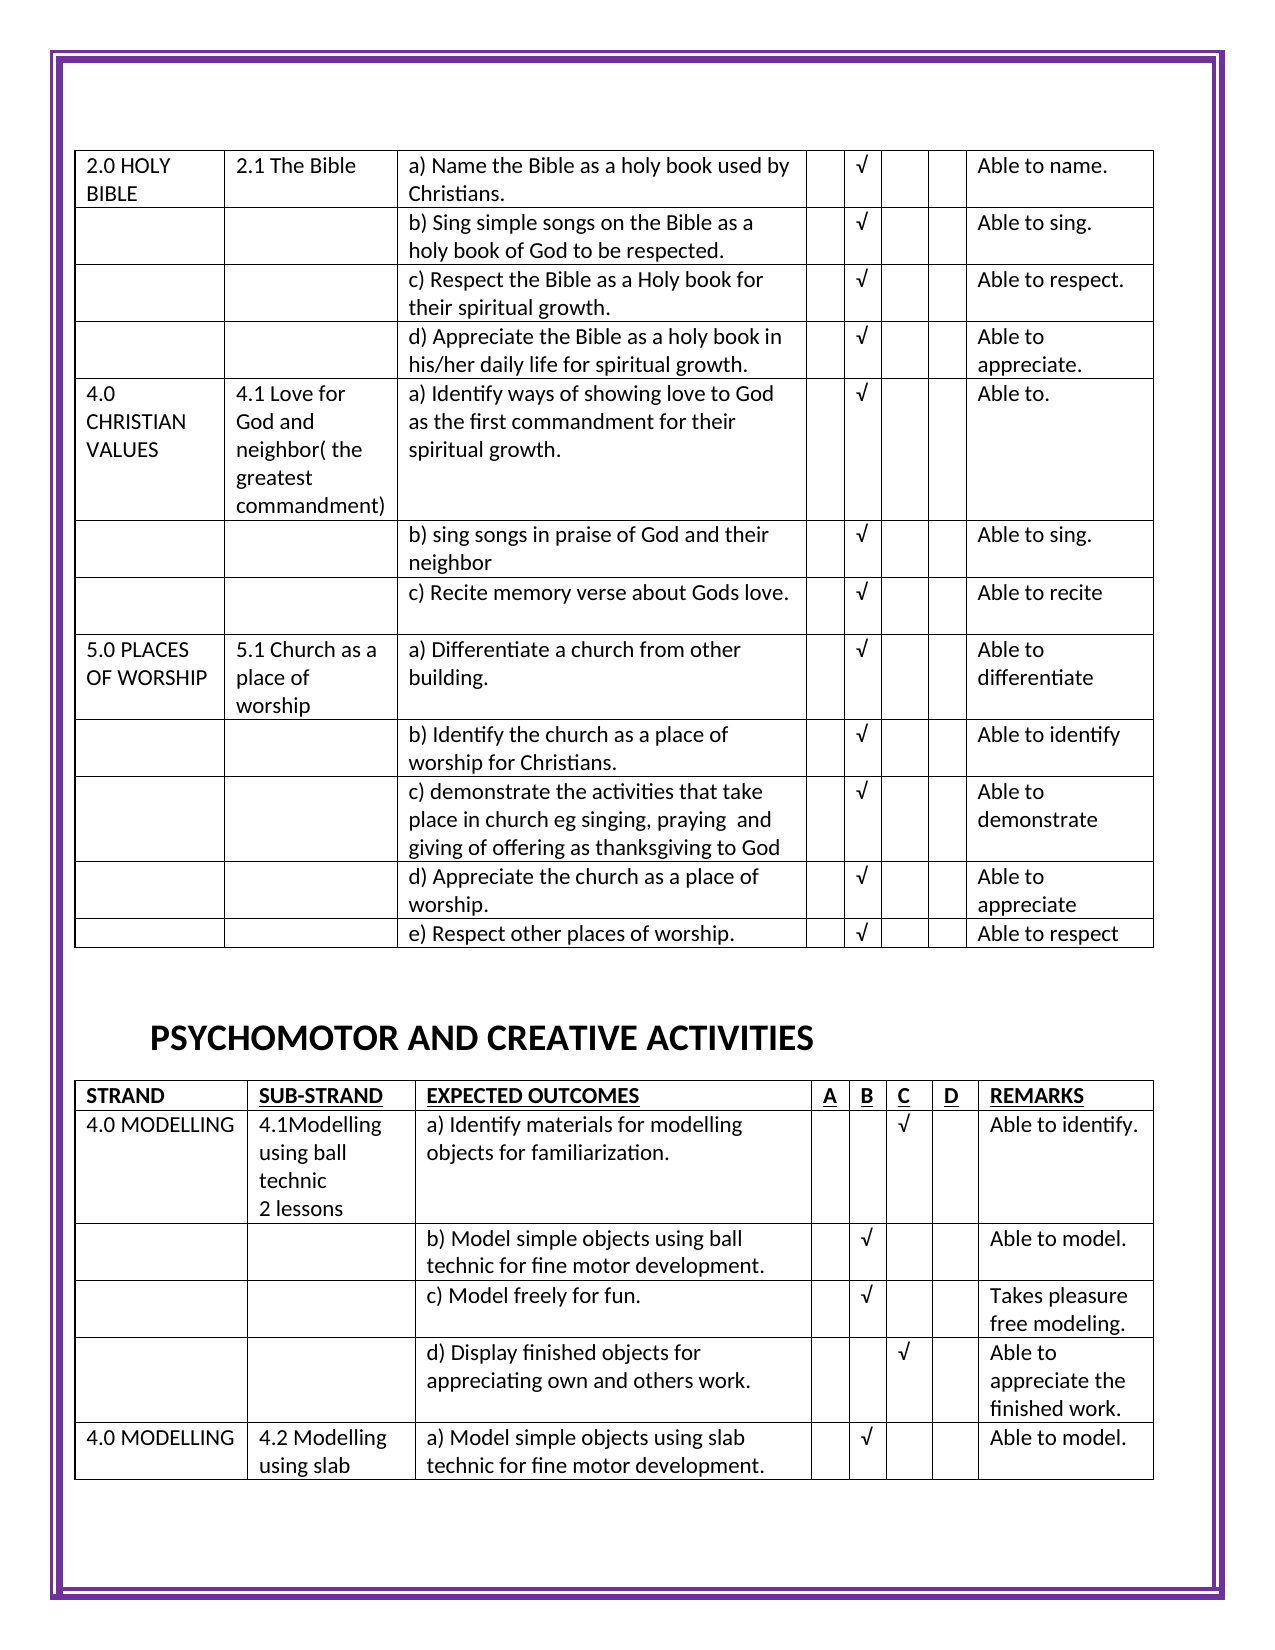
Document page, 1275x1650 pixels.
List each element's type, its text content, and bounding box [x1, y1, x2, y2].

table_cell [929, 919, 966, 947]
table_cell Able to name. [967, 151, 1153, 207]
table_cell [76, 322, 224, 378]
table_header EXPECTED OUTCOMES [416, 1081, 811, 1109]
table_cell 5.1 Church as a place of worship [225, 635, 397, 719]
table_cell Able to model. [979, 1423, 1153, 1479]
table_cell 4.0 MODELLING [76, 1423, 247, 1479]
table_cell [807, 635, 844, 719]
table_cell c) Model freely for fun. [416, 1281, 811, 1337]
table_cell [225, 862, 397, 918]
table_cell [807, 777, 844, 861]
table_cell [76, 919, 224, 947]
table_cell 2.1 The Bible [225, 151, 397, 207]
table_cell [812, 1111, 849, 1223]
table_cell √ [850, 1281, 886, 1337]
table_cell [76, 208, 224, 264]
table_cell Able to recite [967, 578, 1153, 634]
table_cell [248, 1281, 415, 1337]
table_cell [76, 720, 224, 776]
text PSYCHOMOTOR AND CREATIVE ACTIVITIES [150, 1014, 1125, 1060]
table_cell [929, 208, 966, 264]
table_cell d) Display finished objects for appreciating own and others work. [416, 1338, 811, 1422]
table_cell [933, 1111, 978, 1223]
table_cell [882, 578, 928, 634]
table_cell Able to respect [967, 919, 1153, 947]
table_cell [850, 1111, 886, 1223]
table_cell [225, 919, 397, 947]
table_cell [248, 1338, 415, 1422]
table_cell [882, 379, 928, 519]
table_cell [807, 151, 844, 207]
table_cell [929, 777, 966, 861]
table_cell [882, 635, 928, 719]
table_cell [807, 322, 844, 378]
table_cell c) demonstrate the activities that take place in church eg singing, praying and giving of offering as thanksgiving to God [398, 777, 806, 861]
table_cell [929, 578, 966, 634]
table_cell [807, 578, 844, 634]
table_cell [933, 1281, 978, 1337]
table_cell a) Differentiate a church from other building. [398, 635, 806, 719]
table_header STRAND [76, 1081, 247, 1109]
table_cell Able to sing. [967, 208, 1153, 264]
table_cell [929, 151, 966, 207]
table_cell [882, 862, 928, 918]
table_cell [76, 578, 224, 634]
table_cell [887, 1423, 932, 1479]
table_cell Able to sing. [967, 521, 1153, 577]
table_cell [929, 862, 966, 918]
table_cell [882, 720, 928, 776]
table_cell [76, 265, 224, 321]
table_cell √ [845, 322, 881, 378]
table_cell [882, 777, 928, 861]
table_cell b) sing songs in praise of God and their neighbor [398, 521, 806, 577]
table_cell [929, 720, 966, 776]
table_cell √ [845, 862, 881, 918]
table_cell 4.0 CHRISTIAN VALUES [76, 379, 224, 519]
table_cell [76, 1281, 247, 1337]
table_cell [933, 1423, 978, 1479]
table_cell Able to appreciate [967, 862, 1153, 918]
table_cell [887, 1281, 932, 1337]
table_cell √ [845, 208, 881, 264]
table_cell [225, 578, 397, 634]
table_cell [807, 862, 844, 918]
table_cell [933, 1338, 978, 1422]
table_cell [76, 1338, 247, 1422]
table_cell [807, 521, 844, 577]
table_cell 5.0 PLACES OF WORSHIP [76, 635, 224, 719]
table_cell [882, 322, 928, 378]
table_cell Able to demonstrate [967, 777, 1153, 861]
table_cell [807, 265, 844, 321]
table_cell d) Appreciate the church as a place of worship. [398, 862, 806, 918]
table_cell [76, 1224, 247, 1280]
table_cell [882, 208, 928, 264]
table_cell Able to differentiate [967, 635, 1153, 719]
table_cell [929, 265, 966, 321]
table_cell Able to model. [979, 1224, 1153, 1280]
table_cell √ [845, 578, 881, 634]
table_cell [812, 1423, 849, 1479]
table_header SUB-STRAND [248, 1081, 415, 1109]
table_cell Able to identify. [979, 1111, 1153, 1223]
table_cell [882, 919, 928, 947]
table_header REMARKS [979, 1081, 1153, 1109]
table_cell c) Respect the Bible as a Holy book for their spiritual growth. [398, 265, 806, 321]
table_cell [887, 1224, 932, 1280]
table_header D [933, 1081, 978, 1109]
table_cell √ [845, 151, 881, 207]
table_cell [882, 521, 928, 577]
table_cell √ [845, 919, 881, 947]
table_cell Able to identify [967, 720, 1153, 776]
table_cell [929, 521, 966, 577]
table_cell [807, 208, 844, 264]
table_header A [812, 1081, 849, 1109]
table_cell [76, 862, 224, 918]
table_cell [807, 720, 844, 776]
table_cell √ [845, 265, 881, 321]
table_cell √ [845, 635, 881, 719]
table_cell b) Sing simple songs on the Bible as a holy book of God to be respected. [398, 208, 806, 264]
table_cell [929, 635, 966, 719]
table_cell [850, 1338, 886, 1422]
table_cell [807, 379, 844, 519]
table_cell √ [887, 1338, 932, 1422]
table_cell [882, 265, 928, 321]
table_cell Able to respect. [967, 265, 1153, 321]
table_cell [812, 1224, 849, 1280]
table_cell Able to appreciate. [967, 322, 1153, 378]
table_header B [850, 1081, 886, 1109]
table_cell [76, 777, 224, 861]
table_cell √ [850, 1423, 886, 1479]
table_cell √ [850, 1224, 886, 1280]
table_cell Able to. [967, 379, 1153, 519]
table_cell [929, 322, 966, 378]
table_cell b) Model simple objects using ball technic for fine motor development. [416, 1224, 811, 1280]
table_cell [882, 151, 928, 207]
table_cell a) Name the Bible as a holy book used by Christians. [398, 151, 806, 207]
table_cell 4.1Modelling using ball technic 2 lessons [248, 1111, 415, 1223]
table_cell √ [845, 379, 881, 519]
table_cell e) Respect other places of worship. [398, 919, 806, 947]
table_cell √ [845, 720, 881, 776]
table_cell d) Appreciate the Bible as a holy book in his/her daily life for spiritual growth. [398, 322, 806, 378]
table_cell [225, 322, 397, 378]
table_cell √ [845, 777, 881, 861]
table_cell Takes pleasure free modeling. [979, 1281, 1153, 1337]
table_cell 4.1 Love for God and neighbor( the greatest commandment) [225, 379, 397, 519]
table_cell √ [887, 1111, 932, 1223]
table_cell [929, 379, 966, 519]
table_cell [416, 1423, 811, 1479]
table_cell c) Recite memory verse about Gods love. [398, 578, 806, 634]
table_cell [225, 720, 397, 776]
table_cell [812, 1281, 849, 1337]
table_cell 4.0 MODELLING [76, 1111, 247, 1223]
table_cell [225, 208, 397, 264]
table_cell [248, 1224, 415, 1280]
table_cell √ [845, 521, 881, 577]
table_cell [248, 1423, 415, 1479]
table_cell Able to appreciate the finished work. [979, 1338, 1153, 1422]
table_cell [225, 521, 397, 577]
table_cell [225, 265, 397, 321]
table_cell [76, 521, 224, 577]
table_cell 2.0 HOLY BIBLE [76, 151, 224, 207]
table_header C [887, 1081, 932, 1109]
table_cell [225, 777, 397, 861]
table_cell [812, 1338, 849, 1422]
table_cell a) Identify materials for modelling objects for familiarization. [416, 1111, 811, 1223]
table_cell b) Identify the church as a place of worship for Christians. [398, 720, 806, 776]
table_cell [933, 1224, 978, 1280]
table_cell a) Identify ways of showing love to God as the first commandment for their spiritual growth. [398, 379, 806, 519]
table_cell [807, 919, 844, 947]
